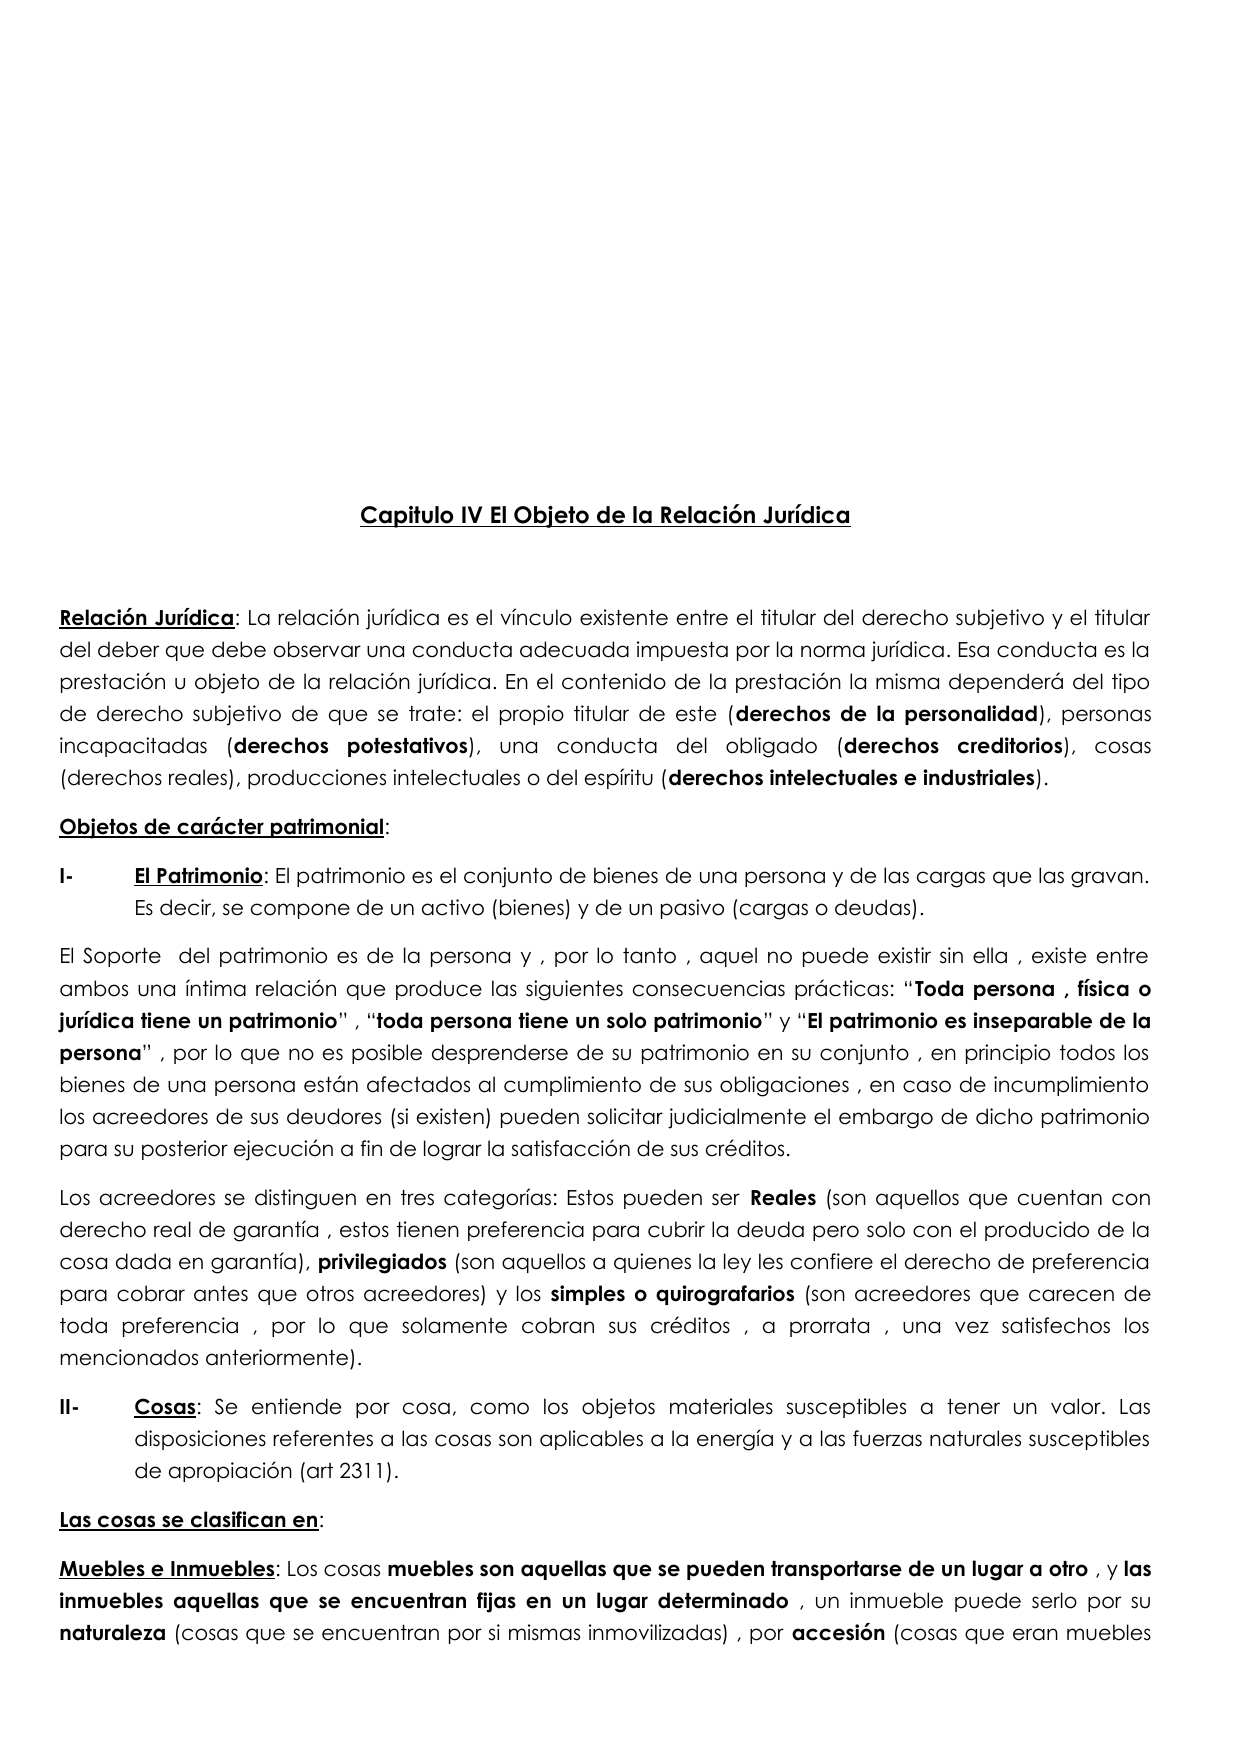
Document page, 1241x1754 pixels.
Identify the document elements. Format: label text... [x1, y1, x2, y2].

list El Patrimonio: El patrimonio es el conjunto de bienes de una persona y de las cargas que las gravan. Es decir, se compone de un activo (bienes) y de un pasivo (cargas o deudas). [59, 860, 1152, 922]
text Objetos de carácter patrimonial: [59, 811, 1152, 841]
text Los acreedores se distinguen en tres categorías: Estos pueden ser Reales (son aquellos que cuentan con derecho real de garantía , estos tienen preferencia para cubrir la deuda pero solo con el producido de la cosa dada en garantía), privilegiados (son aquellos a quienes la ley les confiere el derecho de preferencia para cobrar antes que otros acreedores) y los simples o quirografarios (son acreedores que carecen de toda preferencia , por lo que solamente cobran sus créditos , a prorrata , una vez satisfechos los mencionados anteriormente). [59, 1182, 1152, 1372]
text Relación Jurídica: La relación jurídica es el vínculo existente entre el titular del derecho subjetivo y el titular del deber que debe observar una conducta adecuada impuesta por la norma jurídica. Esa conducta es la prestación u objeto de la relación jurídica. En el contenido de la prestación la misma dependerá del tipo de derecho subjetivo de que se trate: el propio titular de este (derechos de la personalidad), personas incapacitadas (derechos potestativos), una conducta del obligado (derechos creditorios), cosas (derechos reales), producciones intelectuales o del espíritu (derechos intelectuales e industriales). [59, 602, 1152, 792]
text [59, 1553, 1152, 1647]
text El Soporte del patrimonio es de la persona y , por lo tanto , aquel no puede existir sin ella , existe entre ambos una íntima relación que produce las siguientes consecuencias prácticas: “Toda persona , física o jurídica tiene un patrimonio” , “toda persona tiene un solo patrimonio” y “El patrimonio es inseparable de la persona” , por lo que no es posible desprenderse de su patrimonio en su conjunto , en principio todos los bienes de una persona están afectados al cumplimiento de sus obligaciones , en caso de incumplimiento los acreedores de sus deudores (si existen) pueden solicitar judicialmente el embargo de dicho patrimonio para su posterior ejecución a fin de lograr la satisfacción de sus créditos. [59, 941, 1152, 1163]
list Cosas: Se entiende por cosa, como los objetos materiales susceptibles a tener un valor. Las disposiciones referentes a las cosas son aplicables a la energía y a las fuerzas naturales susceptibles de apropiación (art 2311). [59, 1391, 1152, 1485]
text Las cosas se clasifican en: [59, 1504, 1152, 1534]
text Capitulo IV El Objeto de la Relación Jurídica [59, 498, 1152, 531]
